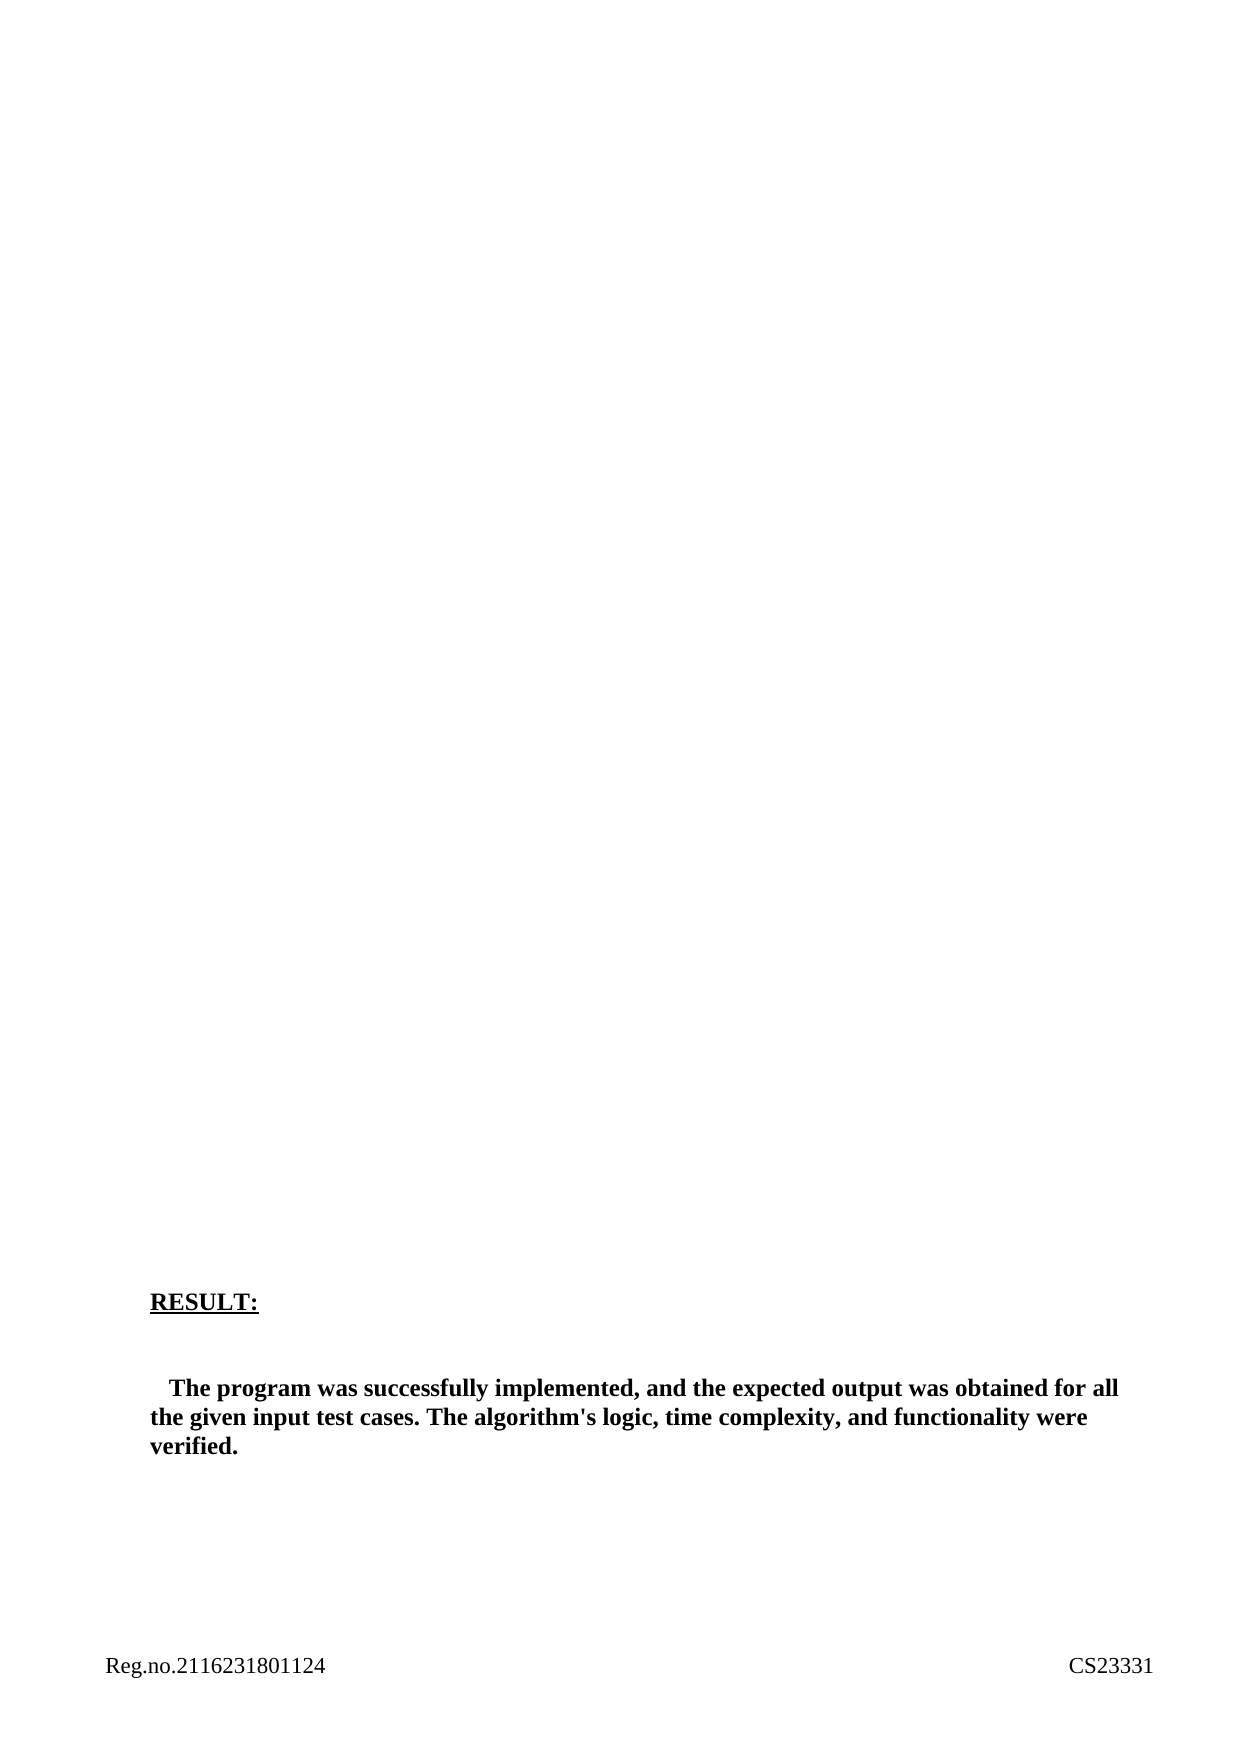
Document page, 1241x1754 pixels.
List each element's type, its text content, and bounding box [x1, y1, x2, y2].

text RESULT: [150, 1287, 1155, 1316]
text The program was successfully implemented, and the expected output was obtained for all the given input test cases. The algorithm's logic, time complexity, and functionality were verified. [150, 1373, 1155, 1460]
